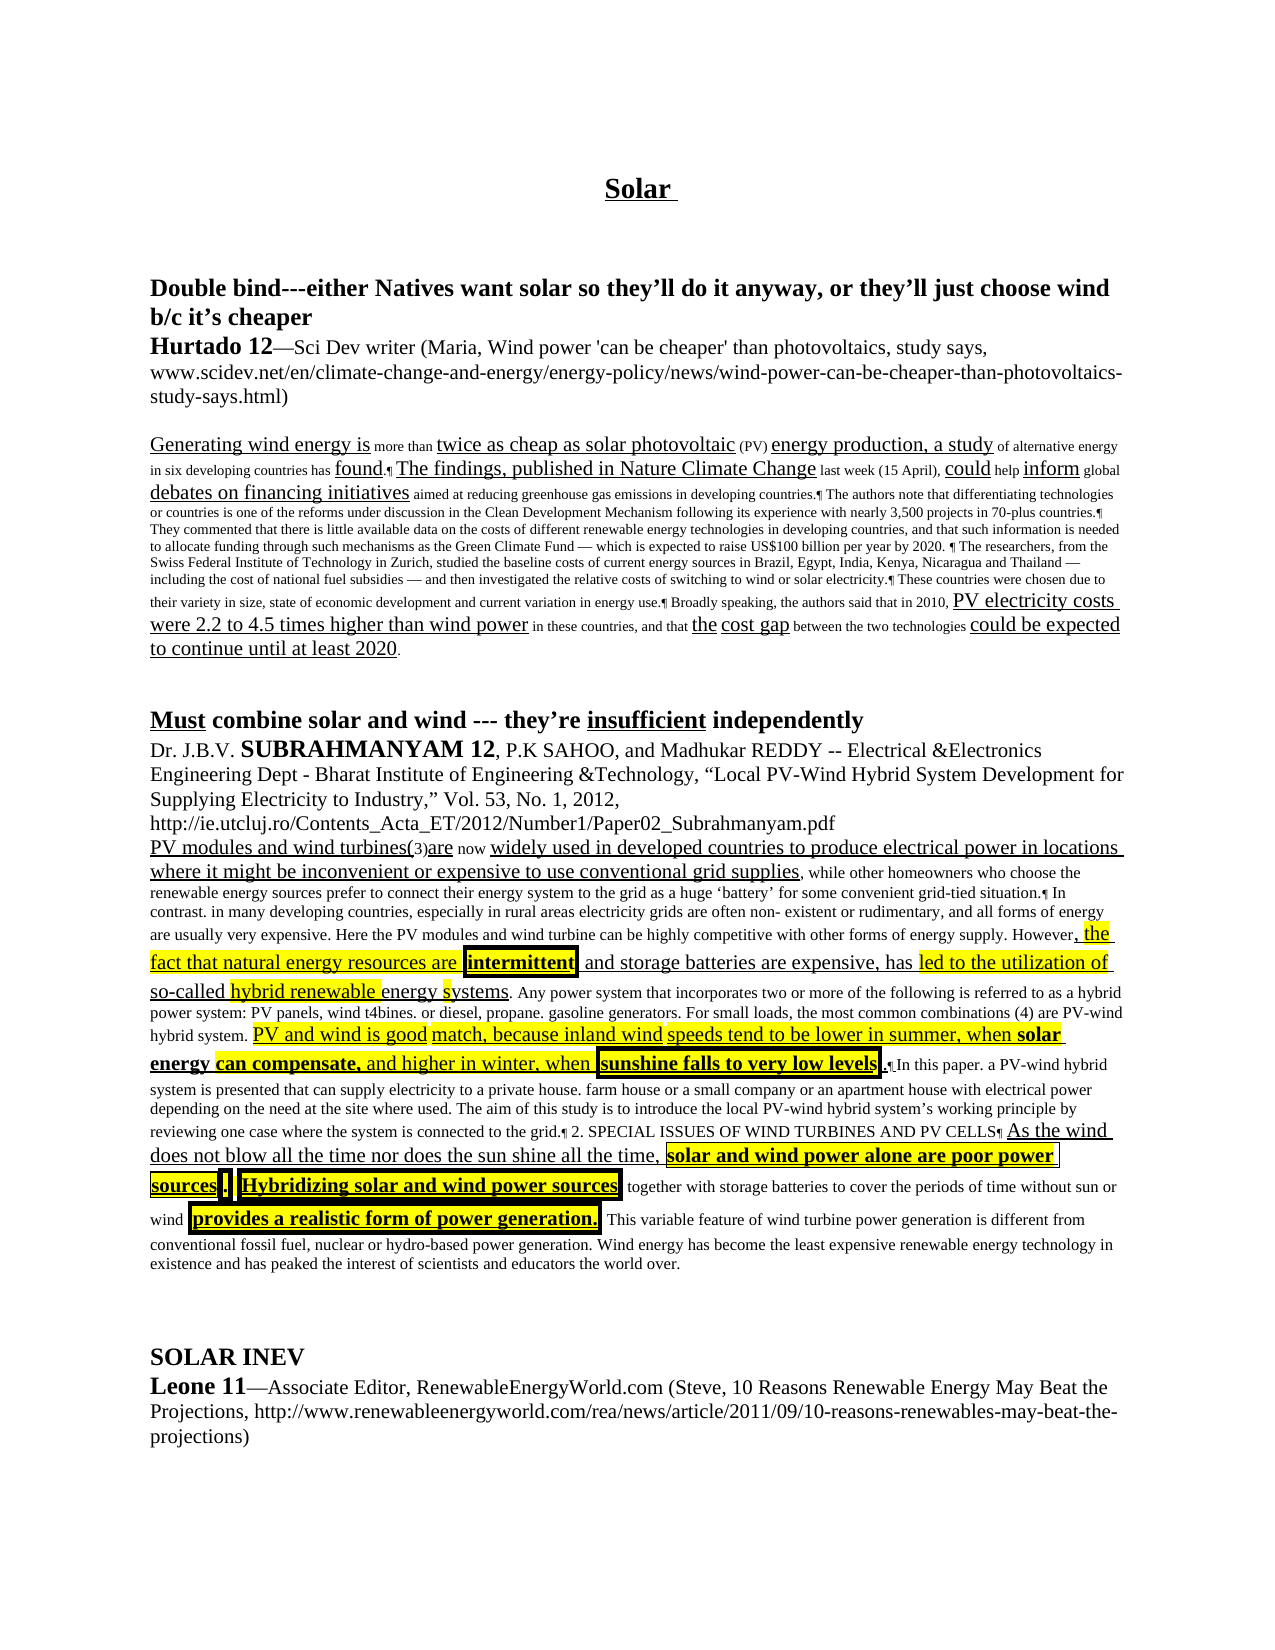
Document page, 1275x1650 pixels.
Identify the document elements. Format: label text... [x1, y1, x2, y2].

text Dr. J.B.V. SUBRAHMANYAM 12, P.K SAHOO, and Madhukar REDDY -- Electrical &Electronics Engineering Dept - Bharat Institute of Engineering &Technology, “Local PV-Wind Hybrid System Development for Supplying Electricity to Industry,” Vol. 53, No. 1, 2012, http://ie.utcluj.ro/Contents_Acta_ET/2012/Number1/Paper02_Subrahmanyam.pdf [150, 734, 1125, 834]
text Leone 11—Associate Editor, RenewableEnergyWorld.com (Steve, 10 Reasons Renewable Energy May Beat the Projections, http://www.renewableenergyworld.com/rea/news/article/2011/09/10-reasons-renewables-may-beat-the-projections) [150, 1371, 1125, 1448]
subtitle Double bind---either Natives want solar so they’ll do it anyway, or they’ll just choose wind b/c it’s cheaper [150, 273, 1125, 331]
text PV modules and wind turbines(3)are now widely used in developed countries to produce electrical power in locations where it might be inconvenient or expensive to use conventional grid supplies, while other homeowners who choose the renewable energy sources prefer to connect their energy system to the grid as a huge ‘battery’ for some convenient grid-tied situation.¶ In contrast. in many developing countries, especially in rural areas electricity grids are often non- existent or rudimentary, and all forms of energy are usually very expensive. Here the PV modules and wind turbine can be highly competitive with other forms of energy supply. However, the fact that natural energy resources are intermittent and storage batteries are expensive, has led to the utilization of so-called hybrid renewable energy systems. Any power system that incorporates two or more of the following is referred to as a hybrid power system: PV panels, wind t4bines. or diesel, propane. gasoline generators. For small loads, the most common combinations (4) are PV-wind hybrid system. PV and wind is good match, because inland wind speeds tend to be lower in summer, when solar energy can compensate, and higher in winter, when sunshine falls to very low levels.¶ In this paper. a PV-wind hybrid system is presented that can supply electricity to a private house. farm house or a small company or an apartment house with electrical power depending on the need at the site where used. The aim of this study is to introduce the local PV-wind hybrid system’s working principle by reviewing one case where the system is connected to the grid.¶ 2. SPECIAL ISSUES OF WIND TURBINES AND PV CELLS¶ As the wind does not blow all the time nor does the sun shine all the time, solar and wind power alone are poor power sources. Hybridizing solar and wind power sources together with storage batteries to cover the periods of time without sun or wind provides a realistic form of power generation. This variable feature of wind turbine power generation is different from conventional fossil fuel, nuclear or hydro-based power generation. Wind energy has become the least expensive renewable energy technology in existence and has peaked the interest of scientists and educators the world over. [150, 834, 1125, 1273]
subtitle Must combine solar and wind --- they’re insufficient independently [150, 705, 1125, 734]
subtitle SOLAR INEV [150, 1342, 1125, 1371]
text Generating wind energy is more than twice as cheap as solar photovoltaic (PV) energy production, a study of alternative energy in six developing countries has found.¶ The findings, published in Nature Climate Change last week (15 April), could help inform global debates on financing initiatives aimed at reducing greenhouse gas emissions in developing countries.¶ The authors note that differentiating technologies or countries is one of the reforms under discussion in the Clean Development Mechanism following its experience with nearly 3,500 projects in 70-plus countries.¶ They commented that there is little available data on the costs of different renewable energy technologies in developing countries, and that such information is needed to allocate funding through such mechanisms as the Green Climate Fund — which is expected to raise US$100 billion per year by 2020. ¶ The researchers, from the Swiss Federal Institute of Technology in Zurich, studied the baseline costs of current energy sources in Brazil, Egypt, India, Kenya, Nicaragua and Thailand — including the cost of national fuel subsidies — and then investigated the relative costs of switching to wind or solar electricity.¶ These countries were chosen due to their variety in size, state of economic development and current variation in energy use.¶ Broadly speaking, the authors said that in 2010, PV electricity costs were 2.2 to 4.5 times higher than wind power in these countries, and that the cost gap between the two technologies could be expected to continue until at least 2020. [150, 432, 1125, 660]
text Hurtado 12—Sci Dev writer (Maria, Wind power 'can be cheaper' than photovoltaics, study says, www.scidev.net/en/climate-change-and-energy/energy-policy/news/wind-power-can-be-cheaper-than-photovoltaics-study-says.html) [150, 331, 1125, 408]
subtitle Solar [150, 171, 1125, 204]
